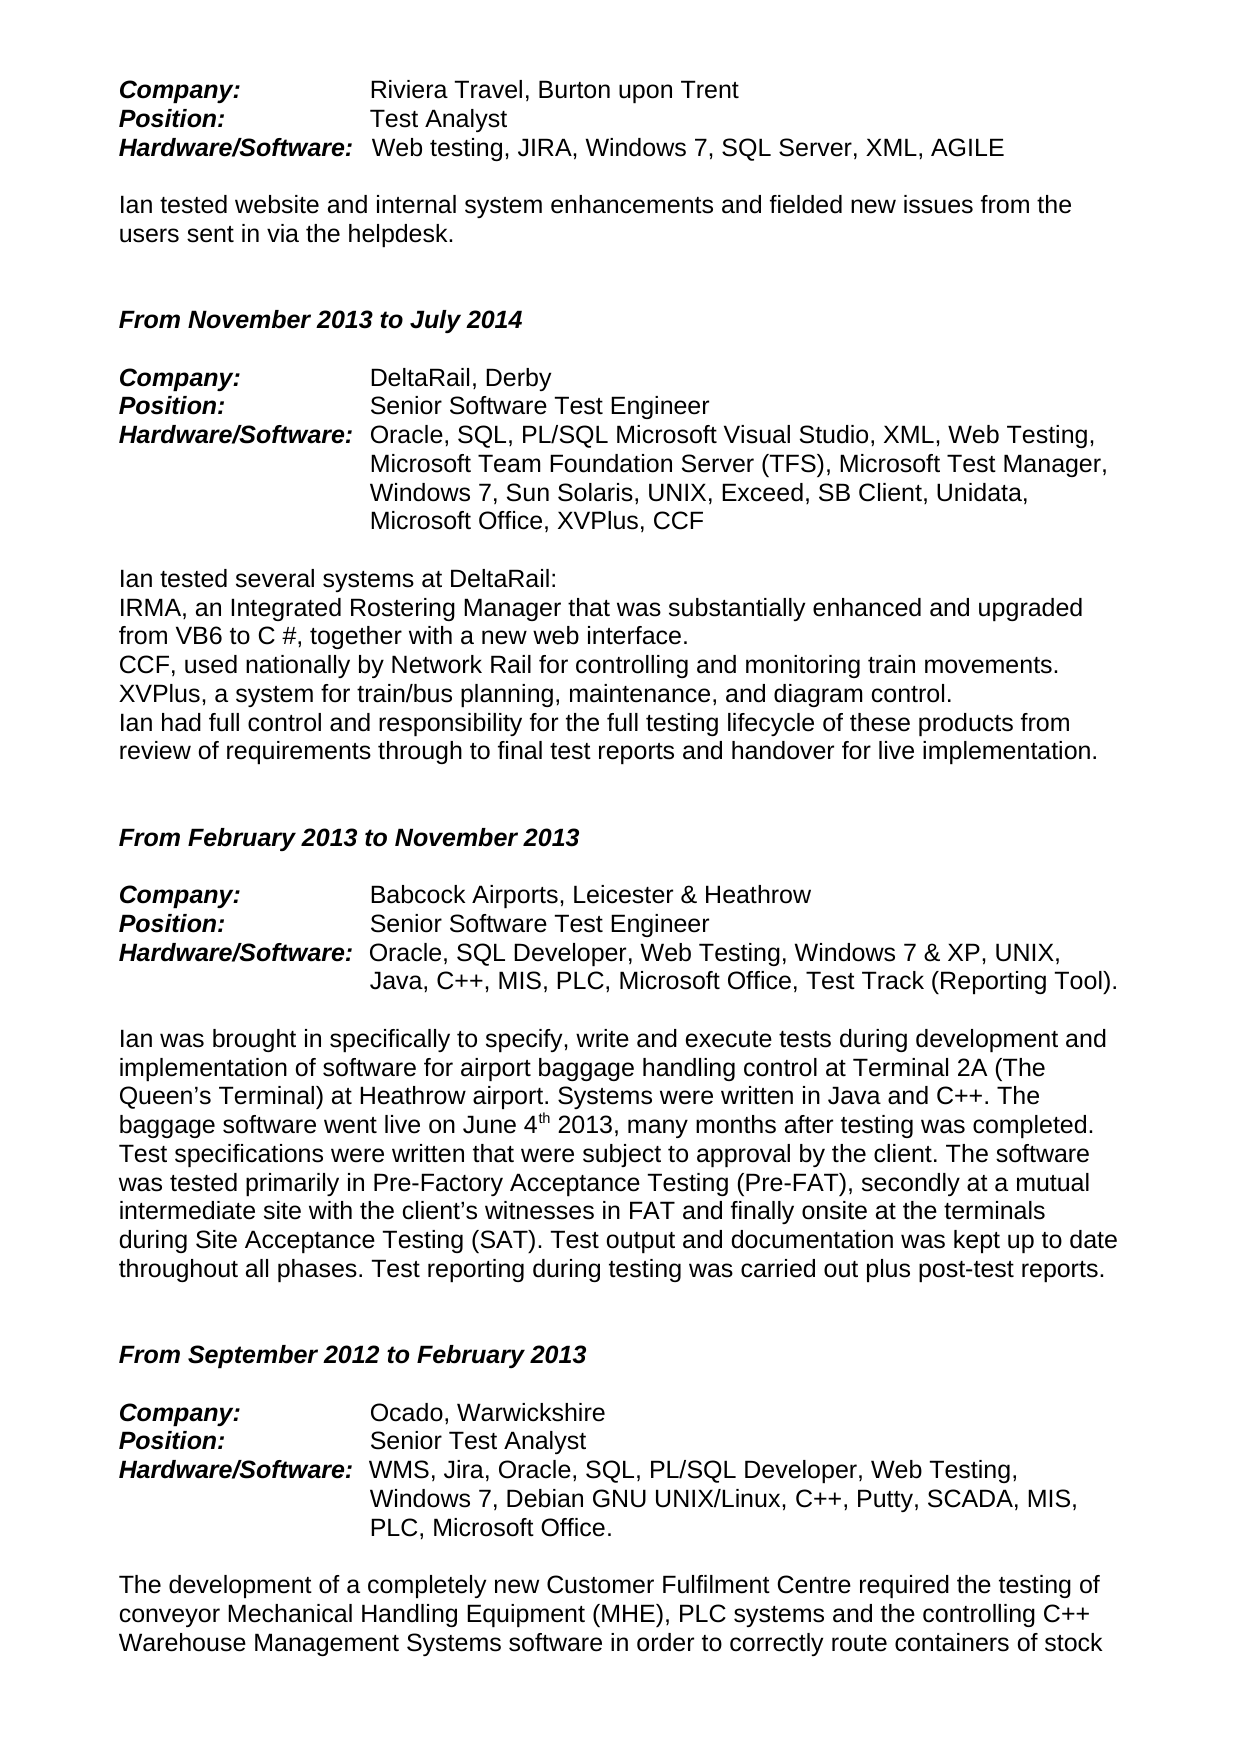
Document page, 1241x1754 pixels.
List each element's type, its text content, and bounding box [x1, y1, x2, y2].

text Company: Riviera Travel, Burton upon Trent [118, 75, 1122, 104]
text Company: Ocado, Warwickshire [118, 1397, 1122, 1426]
text Position: Senior Test Analyst [118, 1426, 1122, 1455]
text Position: Senior Software Test Engineer [118, 909, 1122, 937]
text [118, 1570, 1122, 1656]
text Hardware/Software: Oracle, SQL, PL/SQL Microsoft Visual Studio, XML, Web Testing, Microsoft Team Foundation Server (TFS), Microsoft Test Manager, Windows 7, Sun Solaris, UNIX, Exceed, SB Client, Unidata, Microsoft Office, XVPlus, CCF [118, 420, 1122, 535]
text Ian tested website and internal system enhancements and fielded new issues from the users sent in via the helpdesk. [118, 190, 1122, 247]
text Hardware/Software: WMS, Jira, Oracle, SQL, PL/SQL Developer, Web Testing, Windows 7, Debian GNU UNIX/Linux, C++, Putty, SCADA, MIS, PLC, Microsoft Office. [118, 1455, 1122, 1541]
text Ian tested several systems at DeltaRail: [118, 564, 1122, 592]
text XVPlus, a system for train/bus planning, maintenance, and diagram control. [118, 679, 1122, 707]
text Ian was brought in specifically to specify, write and execute tests during development and implementation of software for airport baggage handling control at Terminal 2A (The Queen’s Terminal) at Heathrow airport. Systems were written in Java and C++. The baggage software went live on June 4th 2013, many months after testing was completed. Test specifications were written that were subject to approval by the client. The software was tested primarily in Pre-Factory Acceptance Testing (Pre-FAT), secondly at a mutual intermediate site with the client’s witnesses in FAT and finally onsite at the terminals during Site Acceptance Testing (SAT). Test output and documentation was kept up to date throughout all phases. Test reporting during testing was carried out plus post-test reports. [118, 1024, 1122, 1282]
text IRMA, an Integrated Rostering Manager that was substantially enhanced and upgraded from VB6 to C #, together with a new web interface. [118, 592, 1122, 650]
text Company: DeltaRail, Derby [118, 362, 1122, 391]
text From February 2013 to November 2013 [118, 822, 1122, 851]
text Ian had full control and responsibility for the full testing lifecycle of these products from review of requirements through to final test reports and handover for live implementation. [118, 707, 1122, 765]
text Hardware/Software: Web testing, JIRA, Windows 7, SQL Server, XML, AGILE [118, 132, 1122, 161]
text From November 2013 to July 2014 [118, 305, 1122, 334]
text CCF, used nationally by Network Rail for controlling and monitoring train movements. [118, 650, 1122, 679]
text From September 2012 to February 2013 [118, 1340, 1122, 1369]
text Hardware/Software: Oracle, SQL Developer, Web Testing, Windows 7 & XP, UNIX, Java, C++, MIS, PLC, Microsoft Office, Test Track (Reporting Tool). [118, 937, 1122, 995]
text Position: Test Analyst [118, 104, 1122, 132]
text Position: Senior Software Test Engineer [118, 391, 1122, 420]
text Company: Babcock Airports, Leicester & Heathrow [118, 880, 1122, 909]
